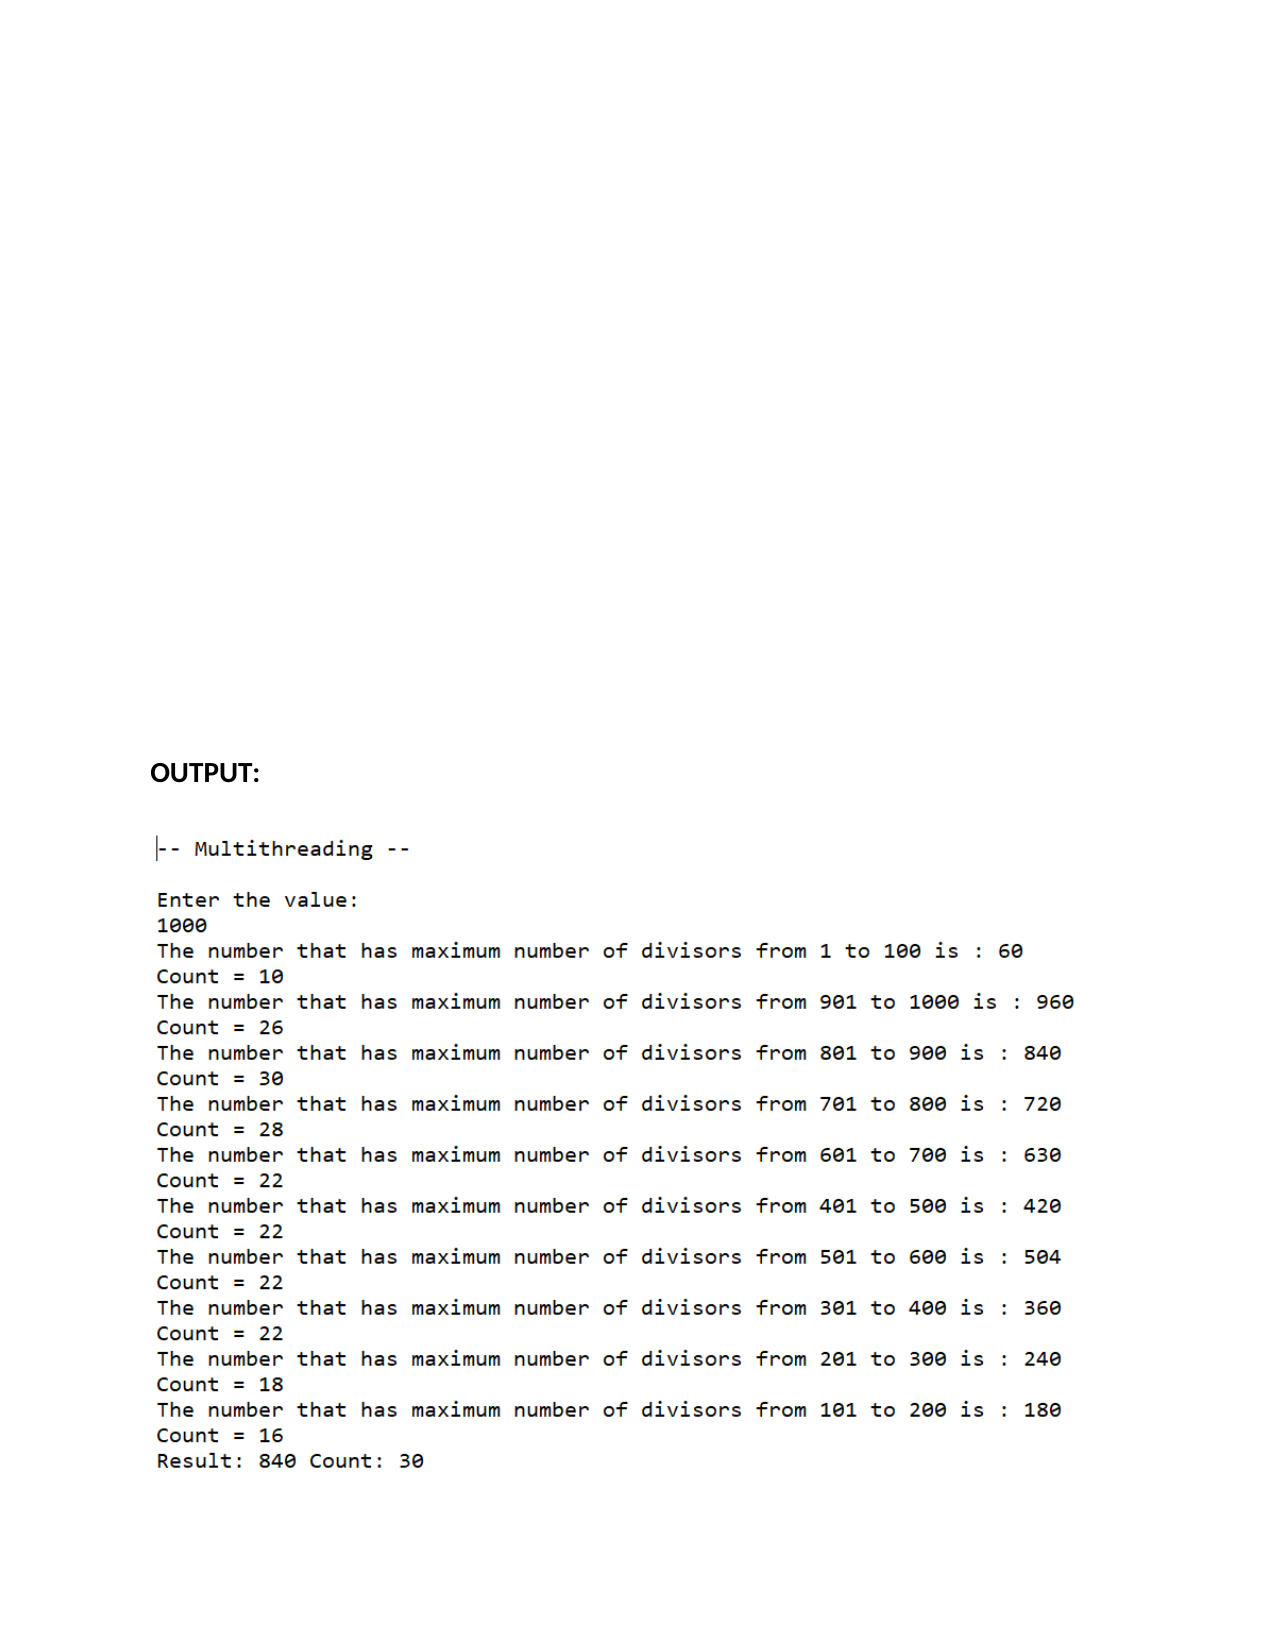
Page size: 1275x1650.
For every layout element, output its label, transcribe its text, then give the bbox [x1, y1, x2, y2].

text OUTPUT: [150, 754, 1100, 790]
picture [150, 825, 1101, 1489]
